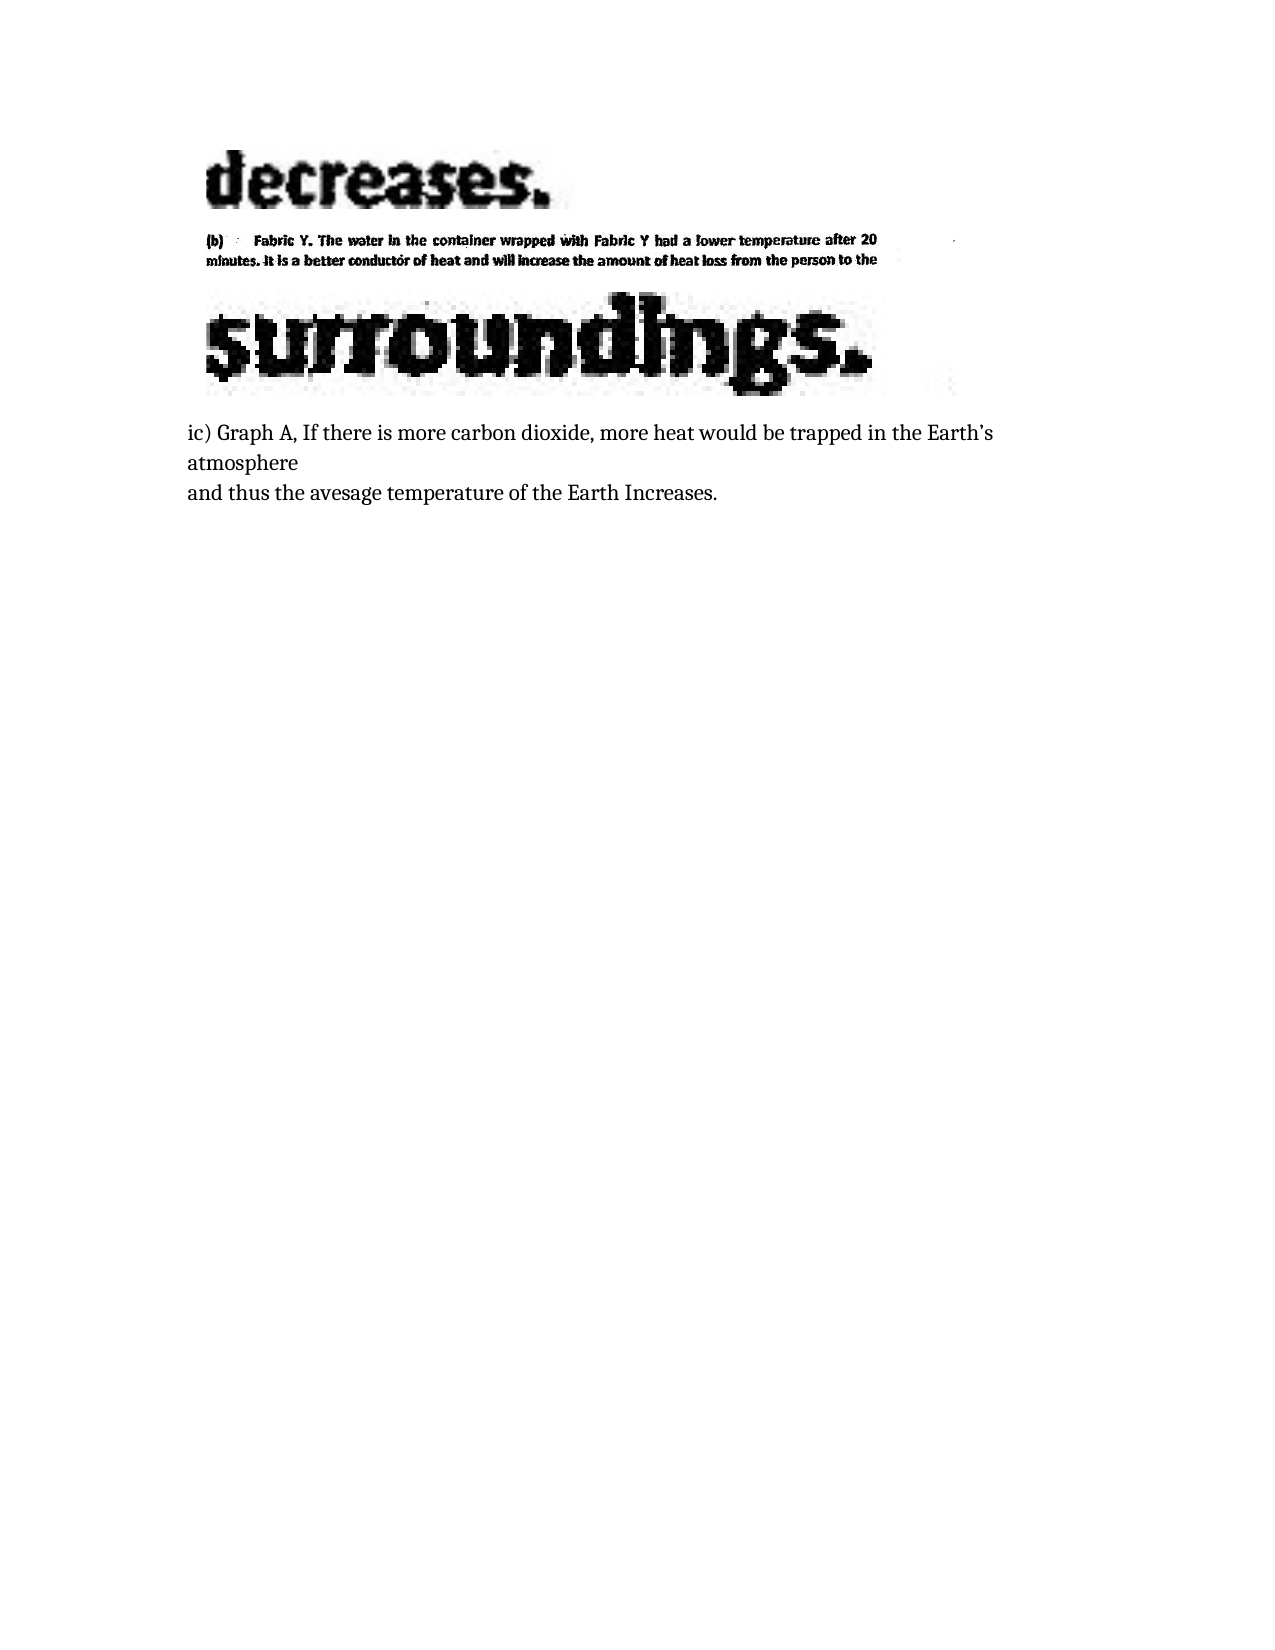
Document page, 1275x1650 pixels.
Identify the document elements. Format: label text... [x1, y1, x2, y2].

picture [206, 233, 957, 268]
text ic) Graph A, If there is more carbon dioxide, more heat would be trapped in the Earth’s atmosphere and thus the avesage temperature of the Earth Increases. [187, 420, 1087, 507]
picture [206, 292, 957, 396]
picture [206, 150, 957, 209]
